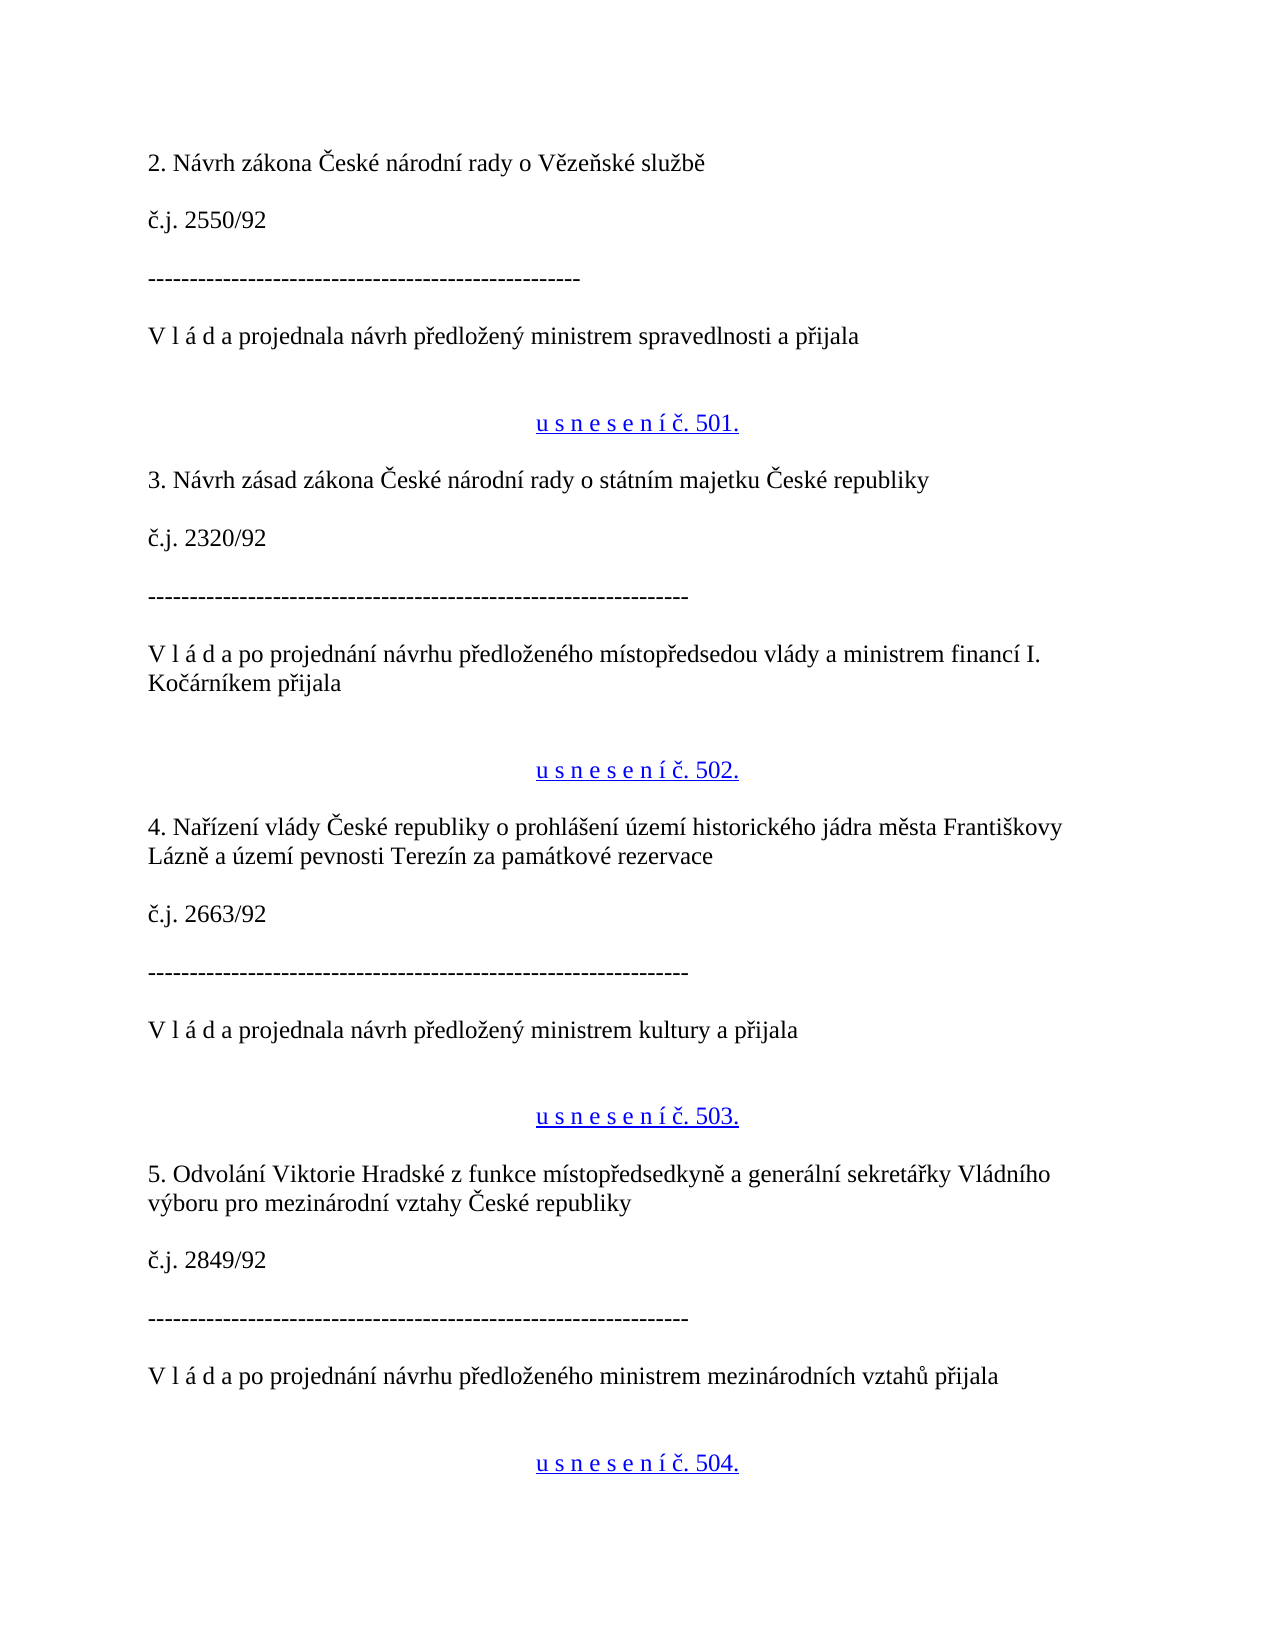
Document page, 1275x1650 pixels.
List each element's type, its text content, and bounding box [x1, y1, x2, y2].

text 3. Návrh zásad zákona České národní rady o státním majetku České republiky [148, 437, 1127, 494]
text ----------------------------------------------------------------- [148, 1303, 1127, 1332]
text 4. Nařízení vlády České republiky o prohlášení území historického jádra města Františkovy Lázně a území pevnosti Terezín za památkové rezervace [148, 783, 1127, 870]
text V l á d a po projednání návrhu předloženého místopředsedou vlády a ministrem financí I. Kočárníkem přijala [148, 639, 1127, 697]
text u s n e s e n í č. 501. [148, 379, 1127, 437]
text ----------------------------------------------------------------- [148, 581, 1127, 610]
text V l á d a projednala návrh předložený ministrem kultury a přijala [148, 1015, 1127, 1043]
text č.j. 2663/92 [148, 899, 1127, 928]
text 5. Odvolání Viktorie Hradské z funkce místopředsedkyně a generální sekretářky Vládního výboru pro mezinárodní vztahy České republiky [148, 1130, 1127, 1216]
text č.j. 2849/92 [148, 1246, 1127, 1274]
text ----------------------------------------------------------------- [148, 957, 1127, 986]
text č.j. 2550/92 [148, 206, 1127, 234]
text 2. Návrh zákona České národní rady o Vězeňské službě [148, 148, 1127, 176]
text ---------------------------------------------------- [148, 263, 1127, 292]
text u s n e s e n í č. 502. [148, 726, 1127, 783]
text u s n e s e n í č. 504. [148, 1419, 1127, 1477]
text V l á d a projednala návrh předložený ministrem spravedlnosti a přijala [148, 321, 1127, 350]
text č.j. 2320/92 [148, 523, 1127, 552]
text u s n e s e n í č. 503. [148, 1073, 1127, 1130]
text V l á d a po projednání návrhu předloženého ministrem mezinárodních vztahů přijala [148, 1361, 1127, 1390]
